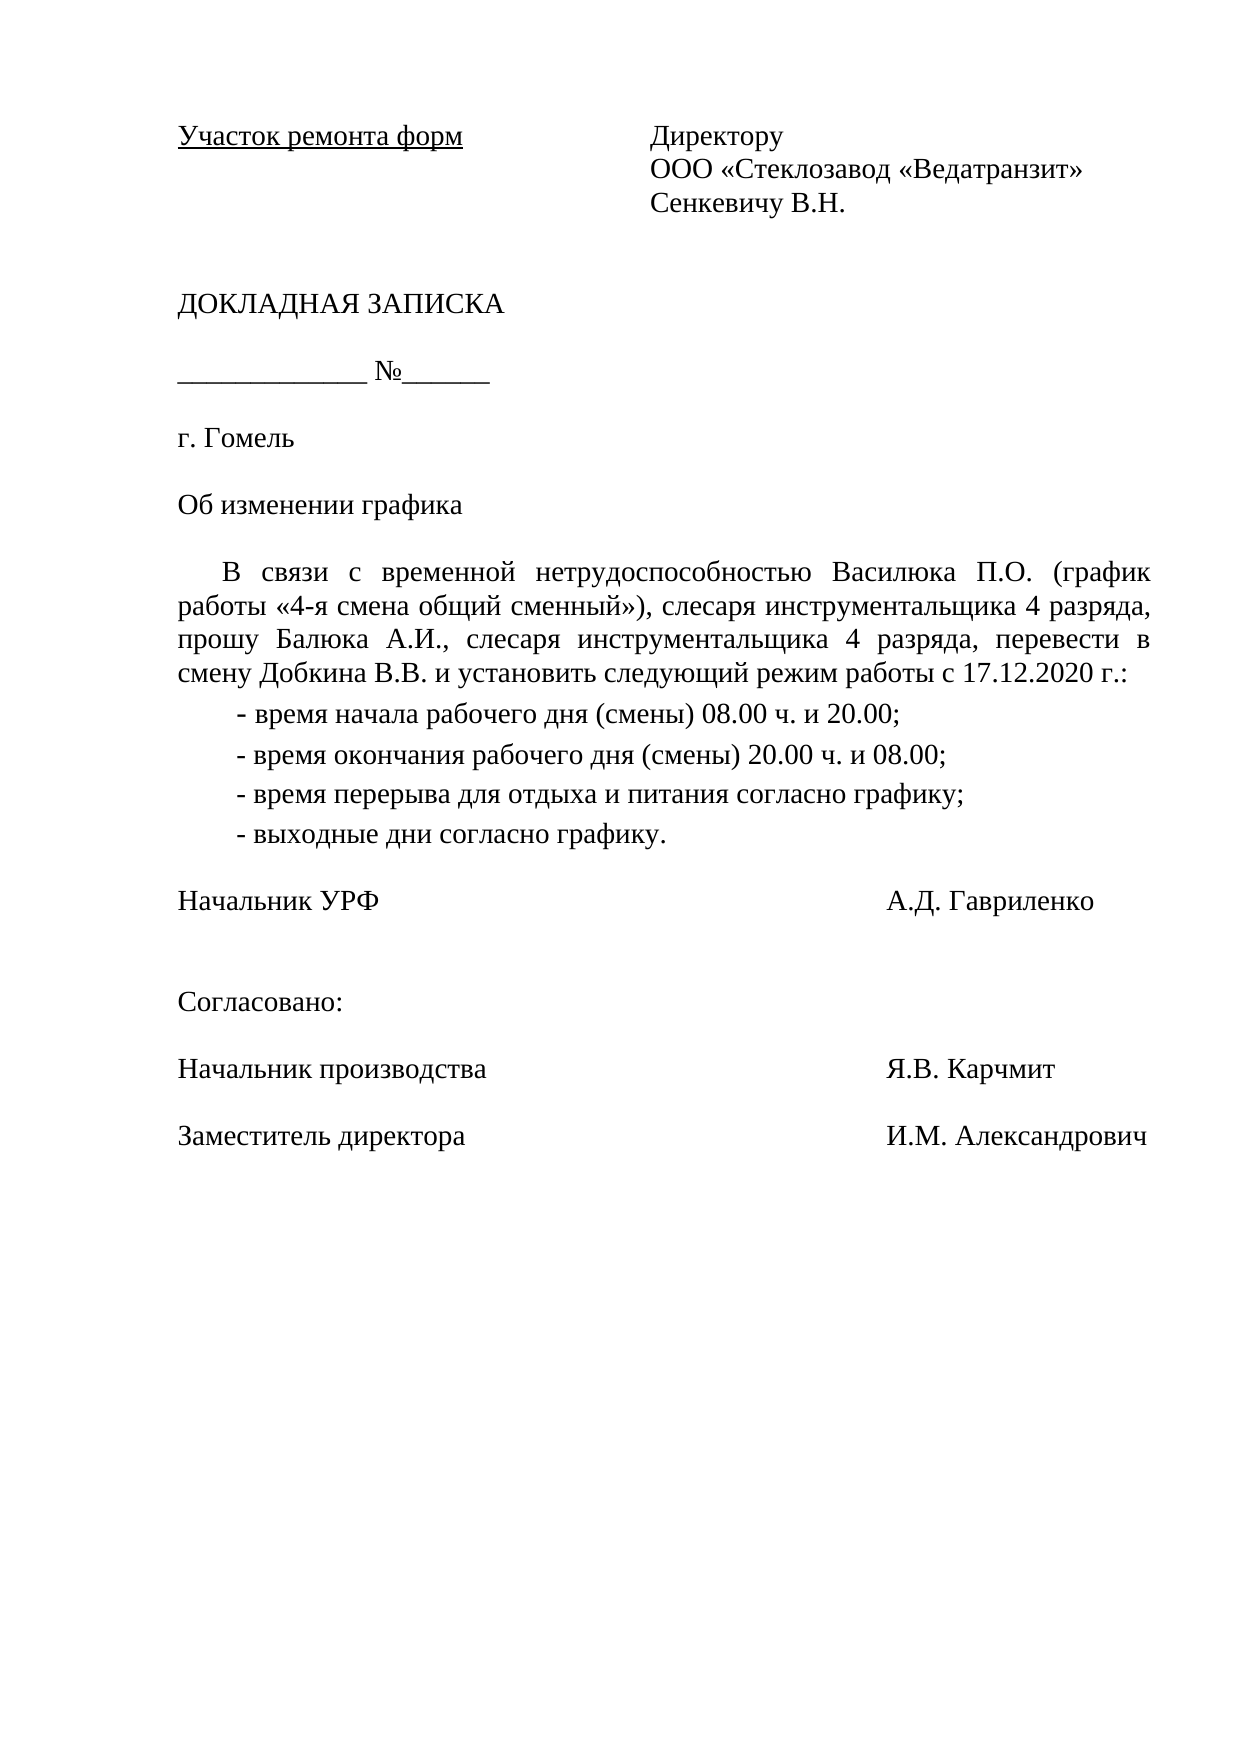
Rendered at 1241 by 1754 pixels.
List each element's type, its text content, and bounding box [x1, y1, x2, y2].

text Начальник УРФ А.Д. Гавриленко [177, 883, 1152, 917]
text - время начала рабочего дня (смены) 08.00 ч. и 20.00; [177, 694, 1152, 731]
text В связи с временной нетрудоспособностью Василюка П.О. (график работы «4-я смена общий сменный»), слесаря инструментальщика 4 разряда, прошу Балюка А.И., слесаря инструментальщика 4 разряда, перевести в смену Добкина В.В. и установить следующий режим работы с 17.12.2020 г.: [177, 554, 1152, 688]
text ДОКЛАДНАЯ ЗАПИСКА [177, 286, 1152, 319]
text _____________ №______ [177, 353, 1152, 386]
text - время окончания рабочего дня (смены) 20.00 ч. и 08.00; [177, 737, 1152, 770]
text Об изменении графика [177, 487, 1152, 521]
text - время перерыва для отдыха и питания согласно графику; [177, 777, 1152, 810]
text - выходные дни согласно графику. [177, 816, 1152, 850]
text Участок ремонта форм Директору [177, 118, 1152, 152]
text Согласовано: [177, 984, 1152, 1018]
text Сенкевичу В.Н. [177, 185, 1152, 219]
text Заместитель директора И.М. Александрович [177, 1118, 1152, 1152]
text ООО «Стеклозавод «Ведатранзит» [177, 152, 1152, 185]
text Начальник производства Я.В. Карчмит [177, 1051, 1152, 1085]
text г. Гомель [177, 420, 1152, 453]
